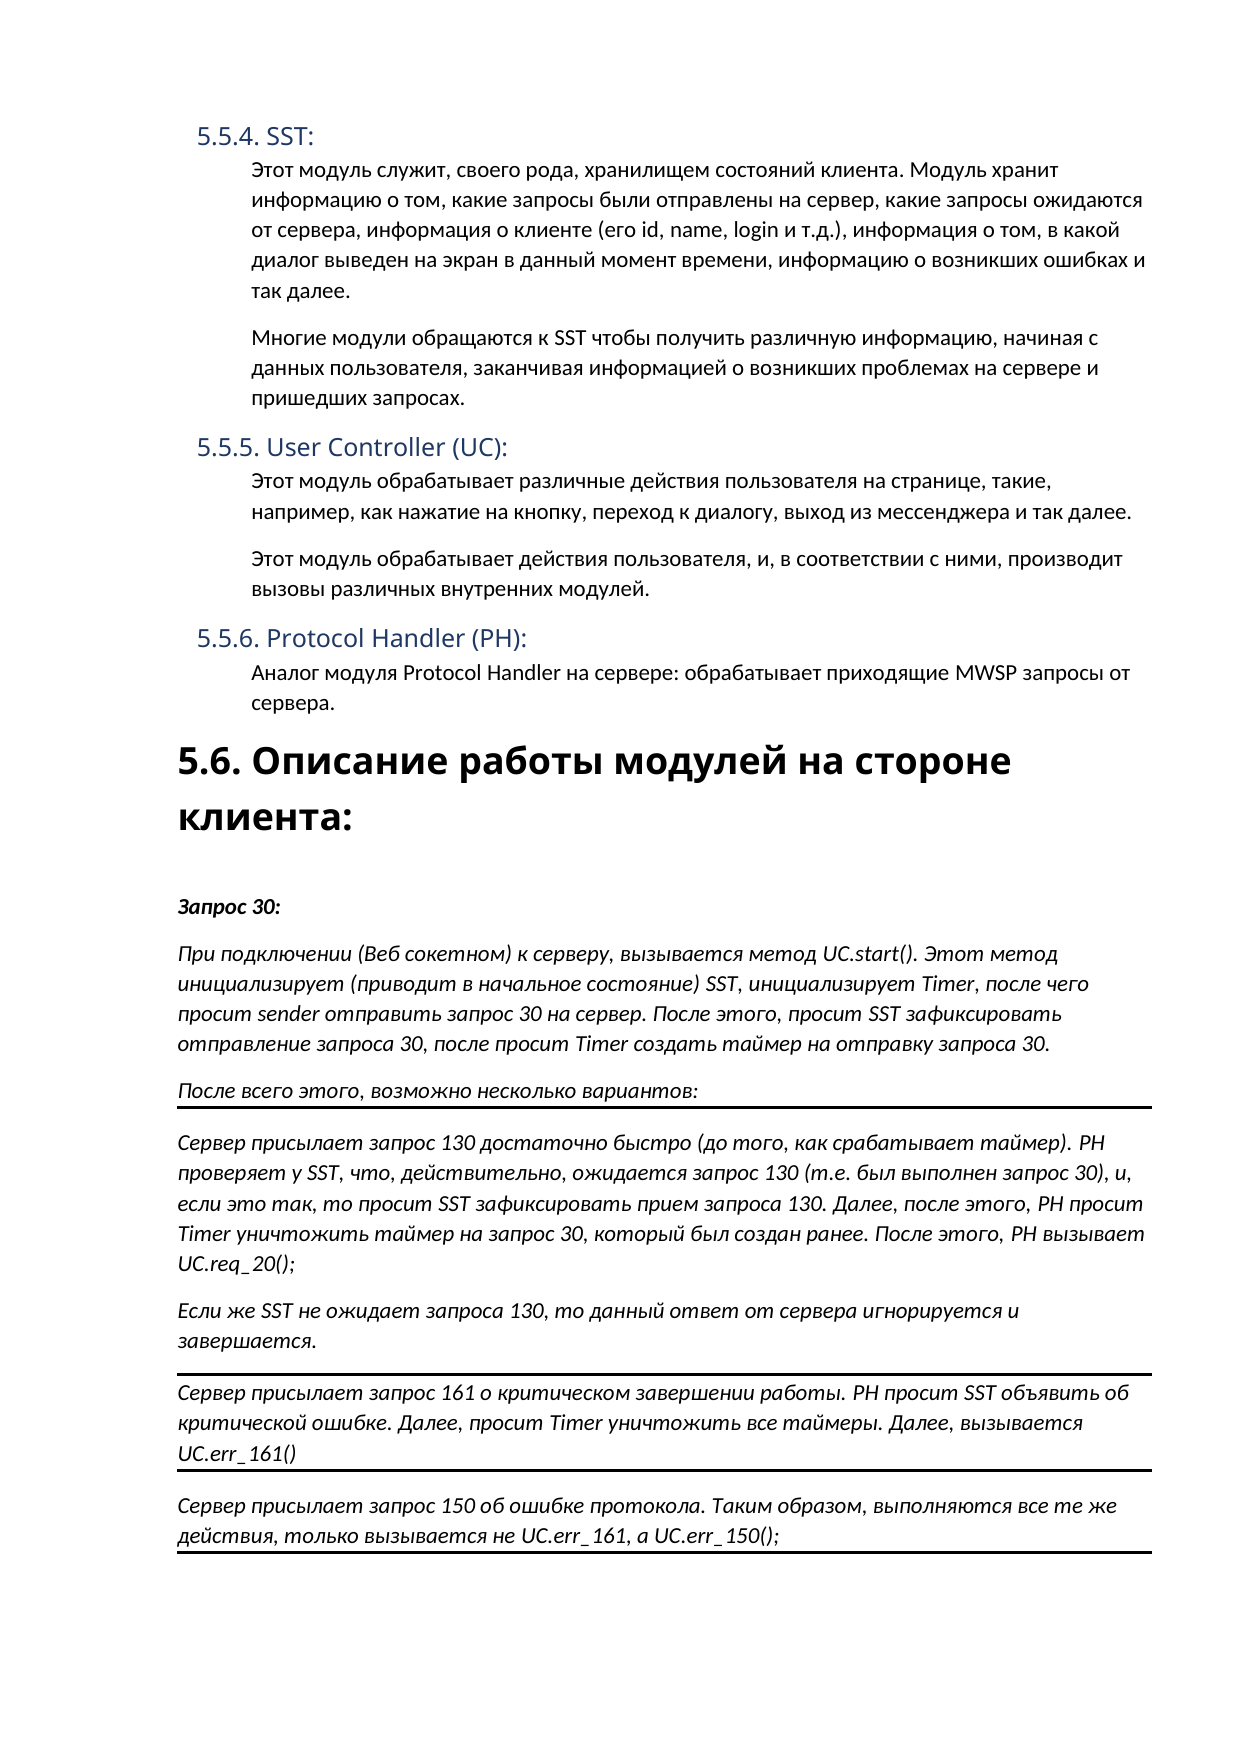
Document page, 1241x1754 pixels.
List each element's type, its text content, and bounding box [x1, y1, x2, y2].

text Многие модули обращаются к SST чтобы получить различную информацию, начиная с данных пользователя, заканчивая информацией о возникших проблемах на сервере и пришедших запросах. [251, 323, 1152, 411]
text Запрос 30: [177, 892, 1152, 920]
text Сервер присылает запрос 130 достаточно быстро (до того, как срабатывает таймер). PH проверяет у SST, что, действительно, ожидается запрос 130 (т.е. был выполнен запрос 30), и, если это так, то просит SST зафиксировать прием запроса 130. Далее, после этого, PH просит Timer уничтожить таймер на запрос 30, который был создан ранее. После этого, PH вызывает UC.req_20(); [177, 1128, 1152, 1277]
text Аналог модуля Protocol Handler на сервере: обрабатывает приходящие MWSP запросы от сервера. [251, 658, 1152, 716]
text Сервер присылает запрос 161 о критическом завершении работы. PH просит SST объявить об критической ошибке. Далее, просит Timer уничтожить все таймеры. Далее, вызывается UC.err_161() [177, 1376, 1152, 1469]
subtitle 5.6. Описание работы модулей на стороне клиента: [177, 735, 1152, 841]
text Этот модуль обрабатывает действия пользователя, и, в соответствии с ними, производит вызовы различных внутренних модулей. [251, 544, 1152, 602]
subtitle 5.5.6. Protocol Handler (PH): [177, 621, 1152, 655]
text Этот модуль служит, своего рода, хранилищем состояний клиента. Модуль хранит информацию о том, какие запросы были отправлены на сервер, какие запросы ожидаются от сервера, информация о клиенте (его id, name, login и т.д.), информация о том, в какой диалог выведен на экран в данный момент времени, информацию о возникших ошибках и так далее. [251, 155, 1152, 304]
text Этот модуль обрабатывает различные действия пользователя на странице, такие, например, как нажатие на кнопку, переход к диалогу, выход из мессенджера и так далее. [251, 467, 1152, 525]
text Сервер присылает запрос 150 об ошибке протокола. Таким образом, выполняются все те же действия, только вызывается не UC.err_161, а UC.err_150(); [177, 1491, 1152, 1551]
text Если же SST не ожидает запроса 130, то данный ответ от сервера игнорируется и завершается. [177, 1296, 1152, 1354]
subtitle 5.5.5. User Controller (UC): [177, 430, 1152, 464]
subtitle 5.5.4. SST: [177, 118, 1152, 152]
text При подключении (Веб сокетном) к серверу, вызывается метод UC.start(). Этот метод инициализирует (приводит в начальное состояние) SST, инициализирует Timer, после чего просит sender отправить запрос 30 на сервер. После этого, просит SST зафиксировать отправление запроса 30, после просит Timer создать таймер на отправку запроса 30. [177, 939, 1152, 1057]
text После всего этого, возможно несколько вариантов: [177, 1076, 1152, 1106]
